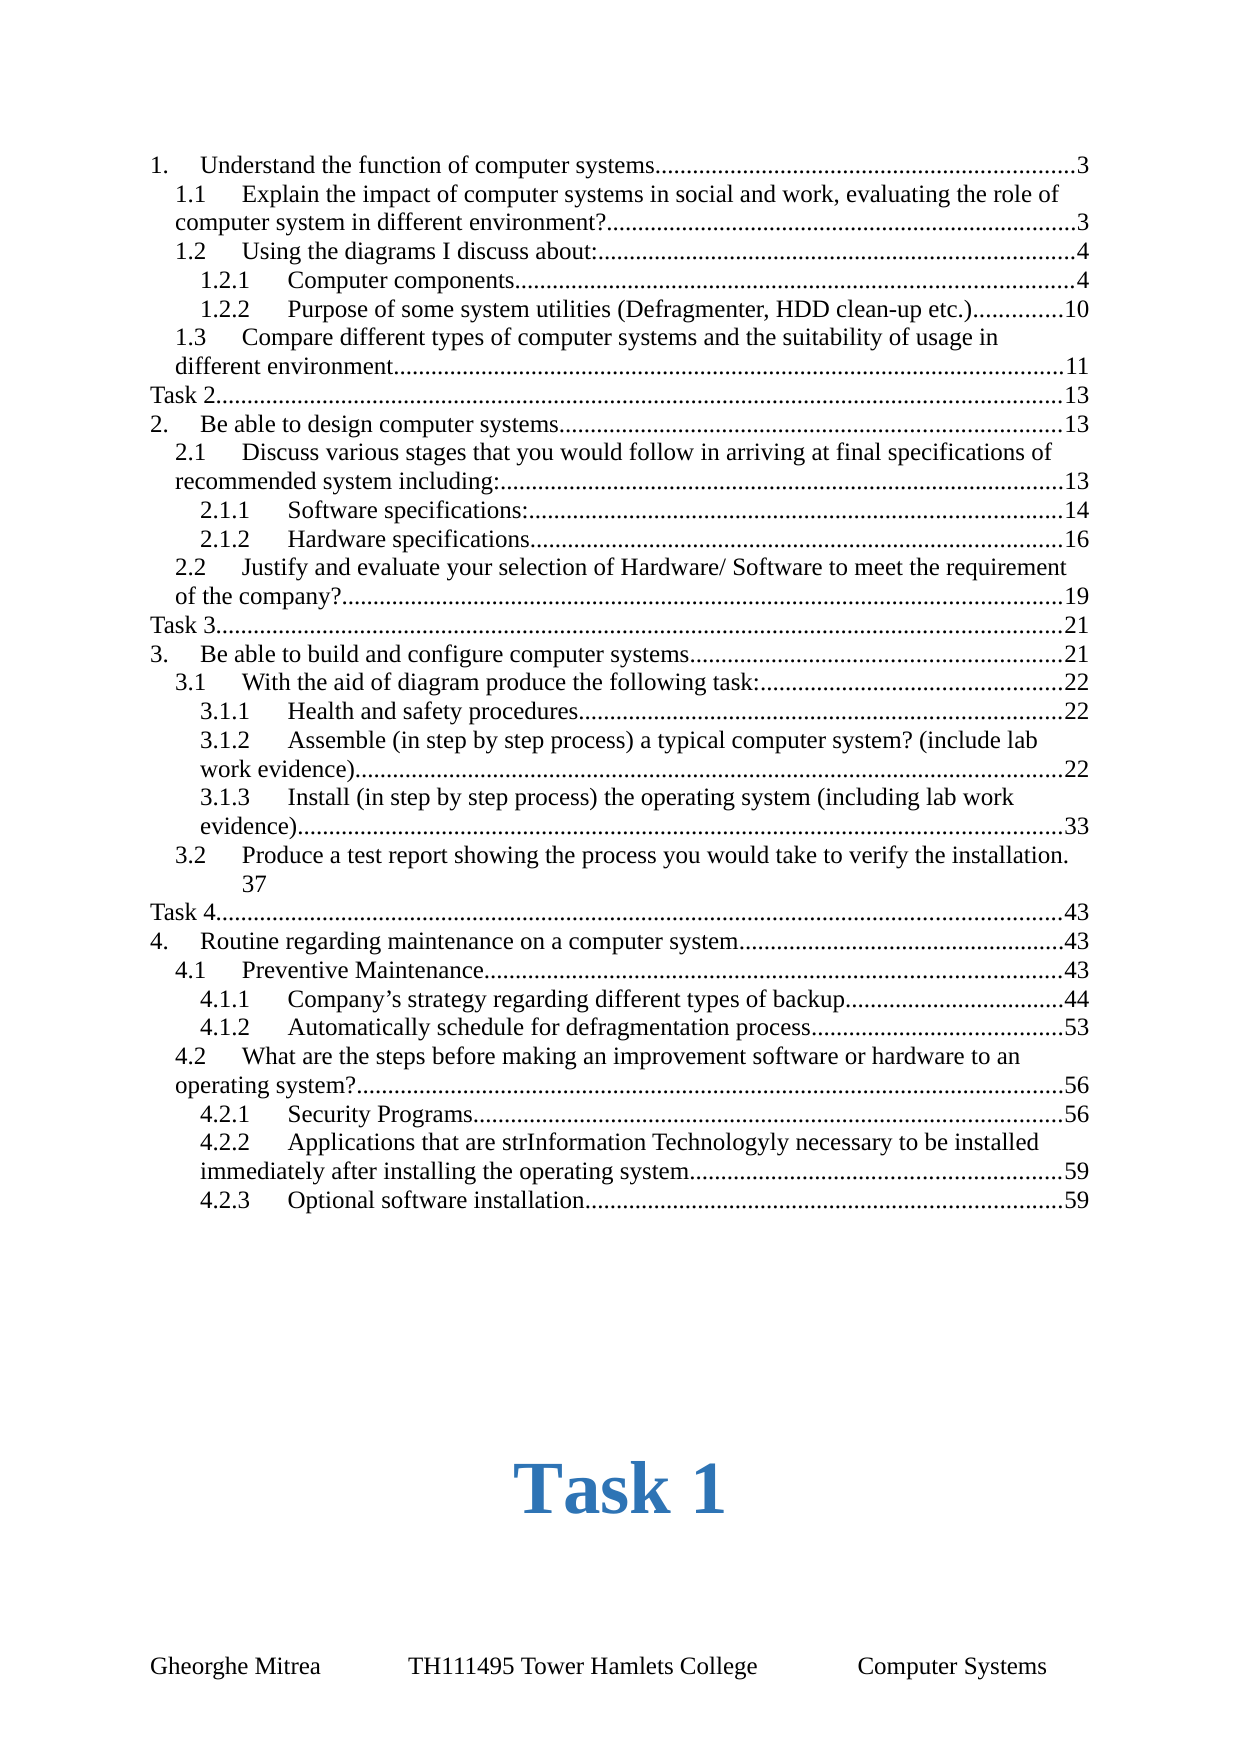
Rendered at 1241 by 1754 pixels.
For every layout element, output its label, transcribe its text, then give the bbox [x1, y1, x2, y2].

text 4.1 Preventive Maintenance 43 [175, 955, 1090, 984]
text 1.2.2 Purpose of some system utilities (Defragmenter, HDD clean-up etc.) 10 [200, 294, 1090, 322]
text 4.2 What are the steps before making an improvement software or hardware to an operating system? 56 [175, 1041, 1090, 1099]
text 3.2 Produce a test report showing the process you would take to verify the installation. 37 [175, 840, 1090, 897]
text 2.1 Discuss various stages that you would follow in arriving at final specifications of recommended system including: 13 [175, 437, 1090, 495]
text 3.1.2 Assemble (in step by step process) a typical computer system? (include lab work evidence) 22 [200, 725, 1090, 782]
text 1.1 Explain the impact of computer systems in social and work, evaluating the role of computer system in different environment? 3 [175, 179, 1090, 236]
text Task 4 43 [150, 897, 1090, 926]
text 1.3 Compare different types of computer systems and the suitability of usage in different environment 11 [175, 322, 1090, 380]
subtitle Task 1 [150, 1444, 1090, 1530]
text 3.1.1 Health and safety procedures 22 [200, 696, 1090, 725]
text Task 2 13 [150, 380, 1090, 409]
text 2. Be able to design computer systems 13 [150, 409, 1090, 437]
text 1.2.1 Computer components 4 [200, 265, 1090, 294]
text 2.1.2 Hardware specifications 16 [200, 524, 1090, 552]
text 4.1.2 Automatically schedule for defragmentation process 53 [200, 1012, 1090, 1041]
text 4.1.1 Company’s strategy regarding different types of backup 44 [200, 984, 1090, 1012]
text 2.2 Justify and evaluate your selection of Hardware/ Software to meet the requirement of the company? 19 [175, 552, 1090, 610]
text 3.1 With the aid of diagram produce the following task: 22 [175, 667, 1090, 696]
text 3. Be able to build and configure computer systems 21 [150, 639, 1090, 667]
text 4. Routine regarding maintenance on a computer system 43 [150, 926, 1090, 955]
text Task 3 21 [150, 610, 1090, 639]
text 4.2.1 Security Programs 56 [200, 1099, 1090, 1127]
text 4.2.3 Optional software installation 59 [200, 1185, 1090, 1214]
text 1. Understand the function of computer systems 3 [150, 150, 1090, 179]
text 4.2.2 Applications that are strInformation Technologyly necessary to be installed immediately after installing the operating system 59 [200, 1127, 1090, 1185]
text 1.2 Using the diagrams I discuss about: 4 [175, 236, 1090, 265]
text 2.1.1 Software specifications: 14 [200, 495, 1090, 524]
text 3.1.3 Install (in step by step process) the operating system (including lab work evidence) 33 [200, 782, 1090, 840]
